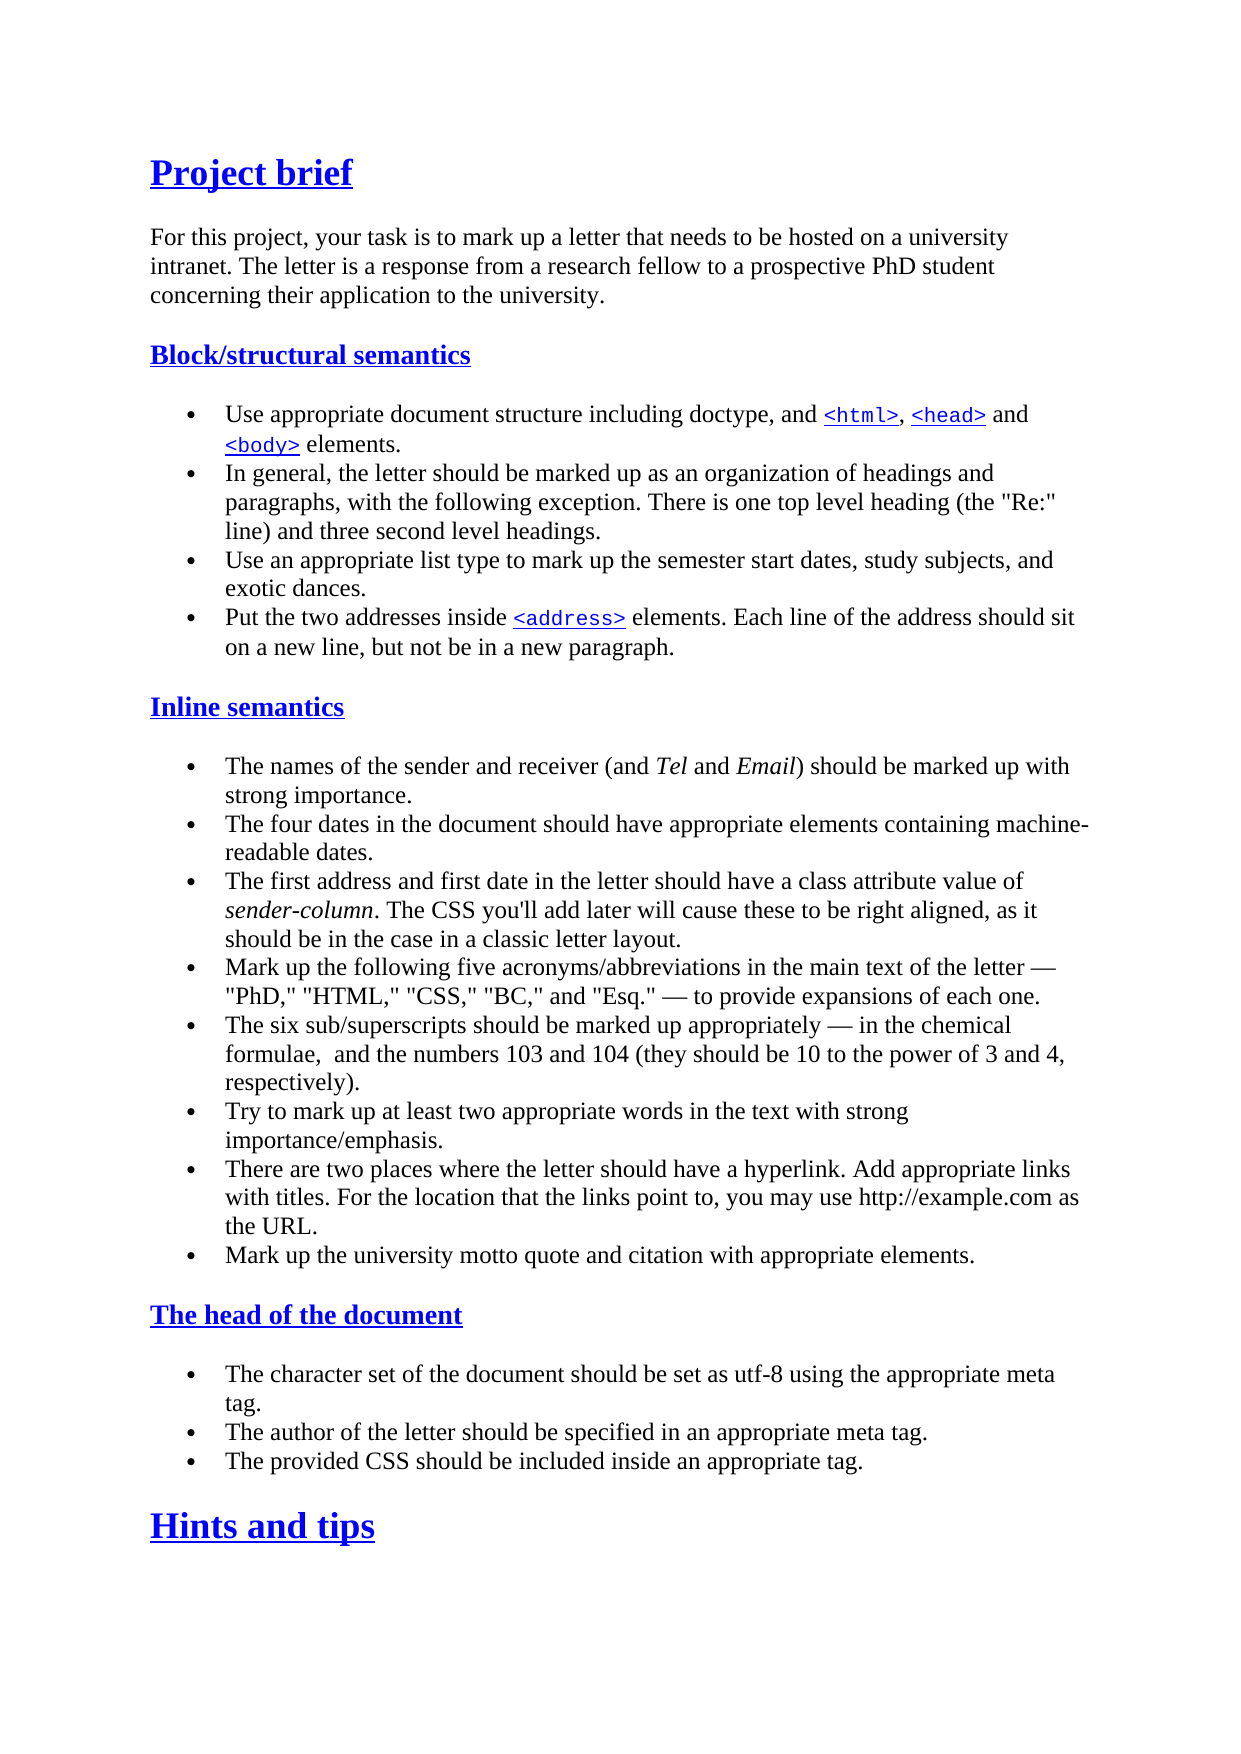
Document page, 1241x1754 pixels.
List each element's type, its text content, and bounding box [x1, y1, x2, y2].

list Try to mark up at least two appropriate words in the text with strong importance/emphasis. [187, 1096, 1090, 1154]
list The six sub/superscripts should be marked up appropriately — in the chemical formulae, and the numbers 103 and 104 (they should be 10 to the power of 3 and 4, respectively). [187, 1010, 1090, 1096]
text Project brief [150, 150, 1090, 193]
list Put the two addresses inside <address> elements. Each line of the address should sit on a new line, but not be in a new paragraph. [187, 602, 1090, 661]
list The provided CSS should be included inside an appropriate tag. [187, 1446, 1090, 1474]
list The first address and first date in the letter should have a class attribute value of sender-column. The CSS you'll add later will cause these to be right aligned, as it should be in the case in a classic letter layout. [187, 866, 1090, 952]
text Hints and tips [150, 1504, 1090, 1547]
list Mark up the following five acronyms/abbreviations in the main text of the letter — "PhD," "HTML," "CSS," "BC," and "Esq." — to provide expansions of each one. [187, 952, 1090, 1010]
list Use an appropriate list type to mark up the semester start dates, study subjects, and exotic dances. [187, 545, 1090, 602]
list The character set of the document should be set as utf-8 using the appropriate meta tag. [187, 1359, 1090, 1417]
text Inline semantics [150, 690, 1090, 722]
list In general, the letter should be marked up as an organization of headings and paragraphs, with the following exception. There is one top level heading (the "Re:" line) and three second level headings. [187, 458, 1090, 545]
list The four dates in the document should have appropriate elements containing machine-readable dates. [187, 809, 1090, 866]
list The author of the letter should be specified in an appropriate meta tag. [187, 1417, 1090, 1446]
list There are two places where the letter should have a hyperlink. Add appropriate links with titles. For the location that the links point to, you may use http://example.com as the URL. [187, 1154, 1090, 1240]
text For this project, your task is to mark up a letter that needs to be hosted on a university intranet. The letter is a response from a research fellow to a prospective PhD student concerning their application to the university. [150, 222, 1090, 308]
list The names of the sender and receiver (and Tel and Email) should be marked up with strong importance. [187, 751, 1090, 809]
list Use appropriate document structure including doctype, and <html>, <head> and <body> elements. [187, 399, 1090, 458]
text The head of the document [150, 1298, 1090, 1330]
text Block/structural semantics [150, 338, 1090, 370]
list Mark up the university motto quote and citation with appropriate elements. [187, 1240, 1090, 1269]
